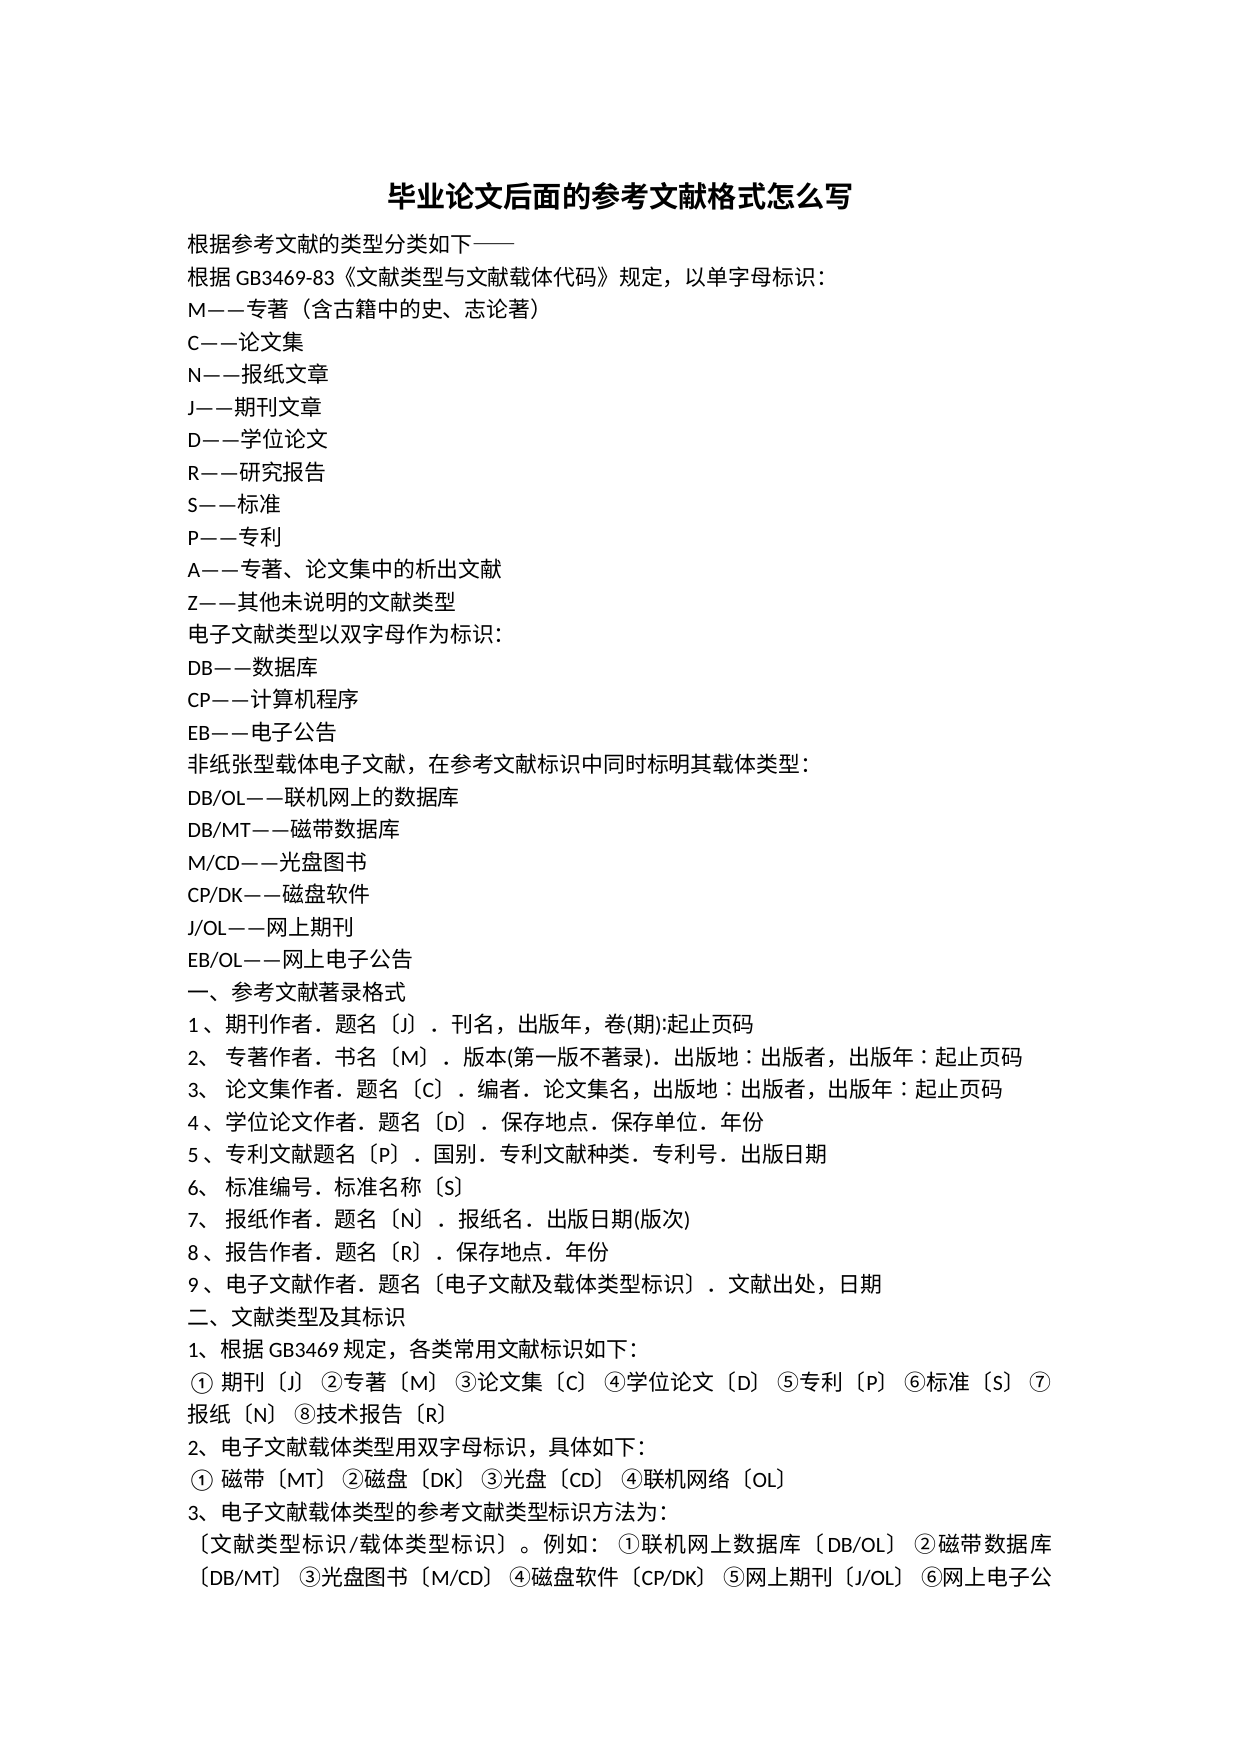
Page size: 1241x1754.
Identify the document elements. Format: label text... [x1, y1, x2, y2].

text 3、电子文献载体类型的参考文献类型标识方法为： [187, 1494, 1053, 1527]
text 根据GB3469-83《文献类型与文献载体代码》规定，以单字母标识： [187, 259, 1053, 292]
text N——报纸文章 [187, 357, 1053, 389]
text M——专著（含古籍中的史、志论著） [187, 292, 1053, 324]
text DB/MT——磁带数据库 [187, 812, 1053, 844]
text 1、根据GB3469 规定，各类常用文献标识如下： [187, 1332, 1053, 1364]
text J/OL——网上期刊 [187, 909, 1053, 942]
text M/CD——光盘图书 [187, 844, 1053, 877]
text 3、 论文集作者．题名〔C〕．编者．论文集名，出版地∶出版者，出版年∶起止页码 [187, 1072, 1053, 1104]
text 毕业论文后面的参考文献格式怎么写 [187, 162, 1053, 227]
text 非纸张型载体电子文献，在参考文献标识中同时标明其载体类型： [187, 747, 1053, 779]
text 2、 专著作者．书名〔M〕．版本(第一版不著录)．出版地∶出版者，出版年∶起止页码 [187, 1039, 1053, 1072]
text 4 、学位论文作者．题名〔D〕．保存地点．保存单位．年份 [187, 1104, 1053, 1137]
text EB/OL——网上电子公告 [187, 942, 1053, 974]
text C——论文集 [187, 324, 1053, 357]
text CP——计算机程序 [187, 682, 1053, 714]
text 2、电子文献载体类型用双字母标识，具体如下： [187, 1429, 1053, 1462]
text A——专著、论文集中的析出文献 [187, 552, 1053, 584]
text 7、 报纸作者．题名〔N〕．报纸名．出版日期(版次) [187, 1202, 1053, 1234]
text 8 、报告作者．题名〔R〕．保存地点．年份 [187, 1234, 1053, 1267]
text 二、文献类型及其标识 [187, 1299, 1053, 1332]
text J——期刊文章 [187, 389, 1053, 422]
text 6、 标准编号．标准名称〔S〕 [187, 1169, 1053, 1202]
text S——标准 [187, 487, 1053, 519]
text ①磁带〔MT〕 ②磁盘〔DK〕 ③光盘〔CD〕 ④联机网络〔OL〕 [187, 1462, 1053, 1494]
text 一、参考文献著录格式 [187, 974, 1053, 1007]
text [187, 1527, 1053, 1592]
text EB——电子公告 [187, 714, 1053, 747]
text P——专利 [187, 519, 1053, 552]
text 5 、专利文献题名〔P〕．国别．专利文献种类．专利号．出版日期 [187, 1137, 1053, 1169]
text D——学位论文 [187, 422, 1053, 454]
text 根据参考文献的类型分类如下—— [187, 227, 1053, 259]
text CP/DK——磁盘软件 [187, 877, 1053, 909]
text Z——其他未说明的文献类型 [187, 584, 1053, 617]
text 9 、电子文献作者．题名〔电子文献及载体类型标识〕．文献出处，日期 [187, 1267, 1053, 1299]
text ①期刊〔J〕 ②专著〔M〕 ③论文集〔C〕 ④学位论文〔D〕 ⑤专利〔P〕 ⑥标准〔S〕 ⑦报纸〔N〕 ⑧技术报告〔R〕 [187, 1364, 1053, 1429]
text R——研究报告 [187, 454, 1053, 487]
text 1 、期刊作者．题名〔J〕．刊名，出版年，卷(期)∶起止页码 [187, 1007, 1053, 1039]
text DB/OL——联机网上的数据库 [187, 779, 1053, 812]
text DB——数据库 [187, 649, 1053, 682]
text 电子文献类型以双字母作为标识： [187, 617, 1053, 649]
